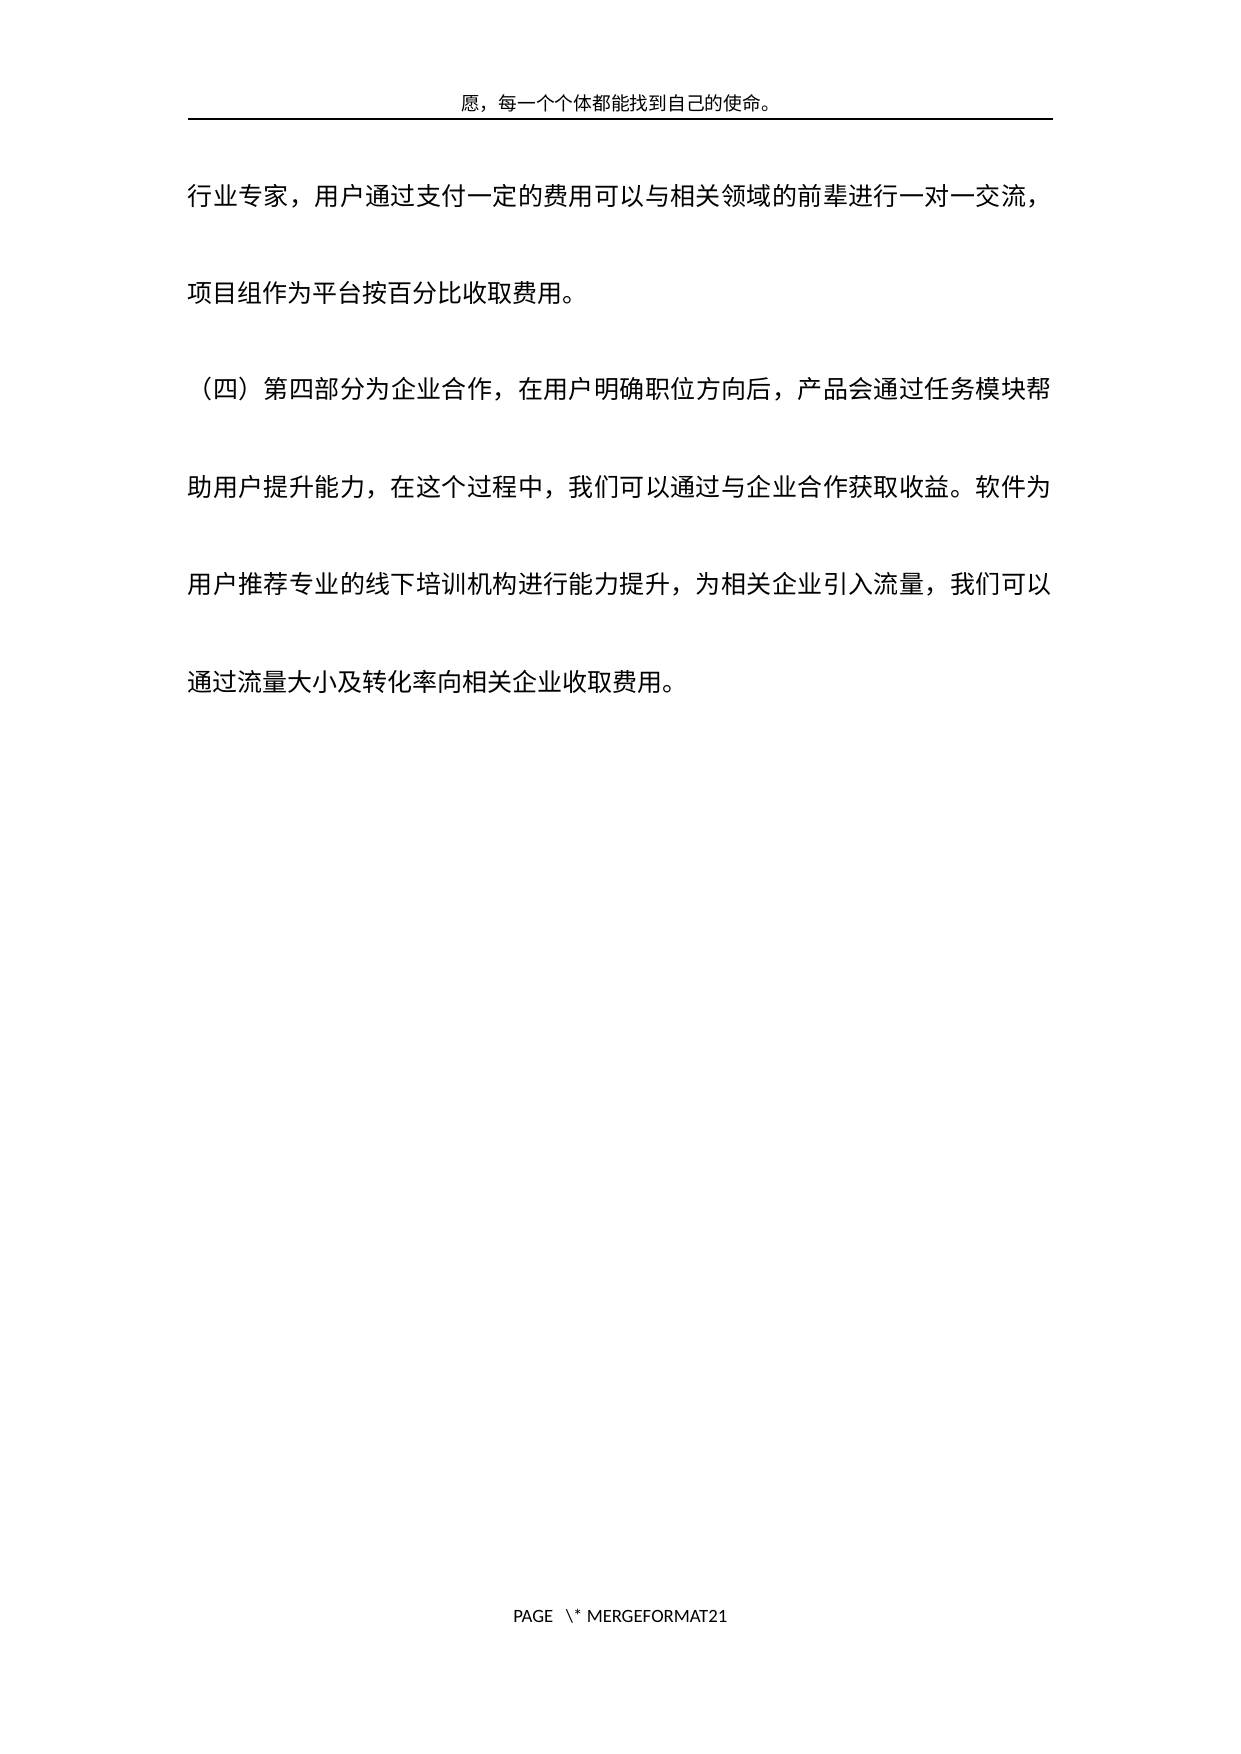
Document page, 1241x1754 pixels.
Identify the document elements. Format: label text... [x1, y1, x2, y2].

text （四）第四部分为企业合作，在用户明确职位方向后，产品会通过任务模块帮助用户提升能力，在这个过程中，我们可以通过与企业合作获取收益。软件为用户推荐专业的线下培训机构进行能力提升，为相关企业引入流量，我们可以通过流量大小及转化率向相关企业收取费用。 [187, 355, 1053, 713]
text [187, 162, 1053, 324]
